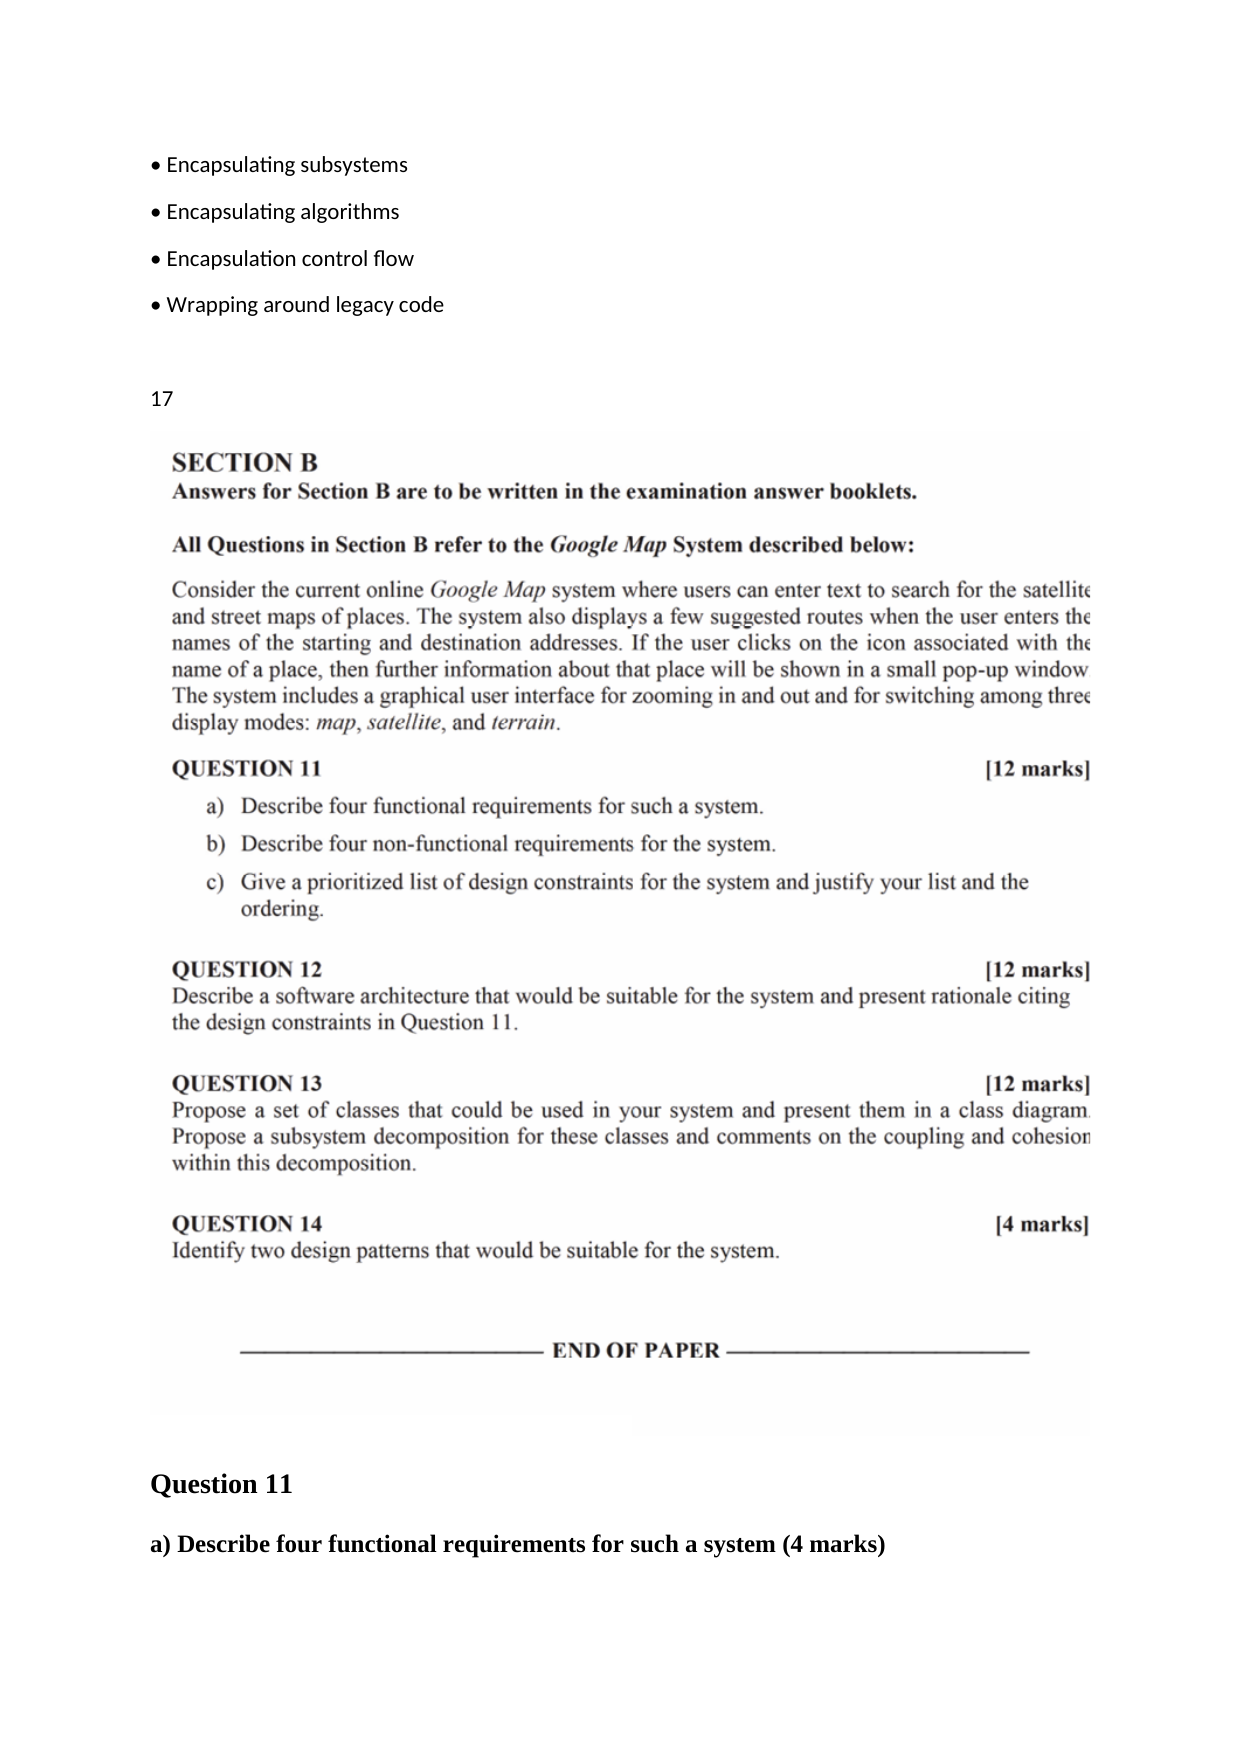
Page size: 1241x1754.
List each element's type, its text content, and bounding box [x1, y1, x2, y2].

text • Wrapping around legacy code [150, 291, 1090, 319]
text a) Describe four functional requirements for such a system (4 marks) [150, 1529, 1090, 1557]
text • Encapsulating subsystems [150, 150, 1090, 178]
picture [150, 431, 1091, 1436]
text • Encapsulation control flow [150, 244, 1090, 272]
text • Encapsulating algorithms [150, 197, 1090, 225]
text 17 [150, 384, 1090, 412]
text Question 11 [150, 1467, 1090, 1499]
